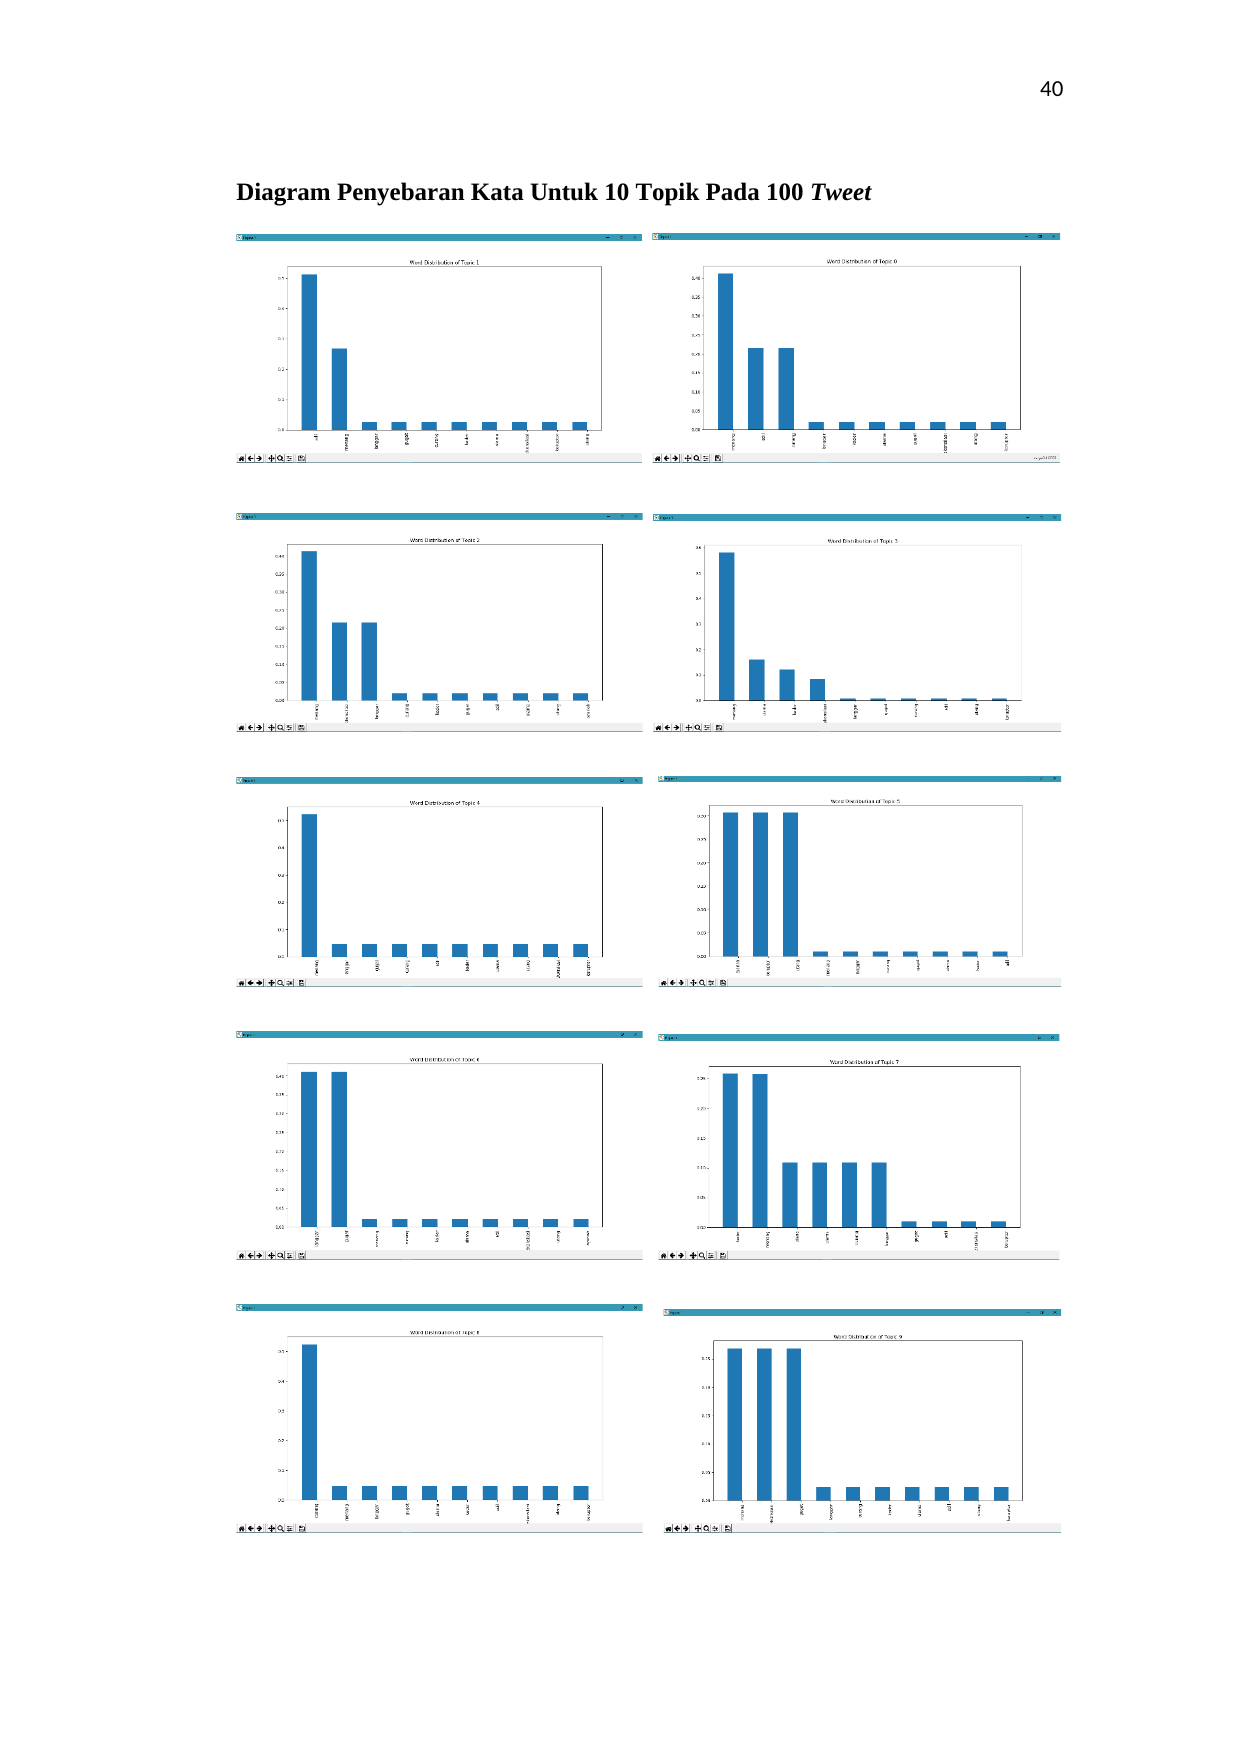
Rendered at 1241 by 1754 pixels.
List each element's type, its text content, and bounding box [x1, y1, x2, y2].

picture [658, 1034, 1060, 1260]
picture [236, 234, 642, 463]
picture [652, 233, 1060, 463]
picture [653, 514, 1062, 732]
picture [658, 776, 1062, 987]
picture [236, 777, 643, 987]
picture [236, 1031, 643, 1260]
picture [236, 1304, 643, 1533]
picture [236, 513, 643, 732]
picture [663, 1309, 1062, 1533]
